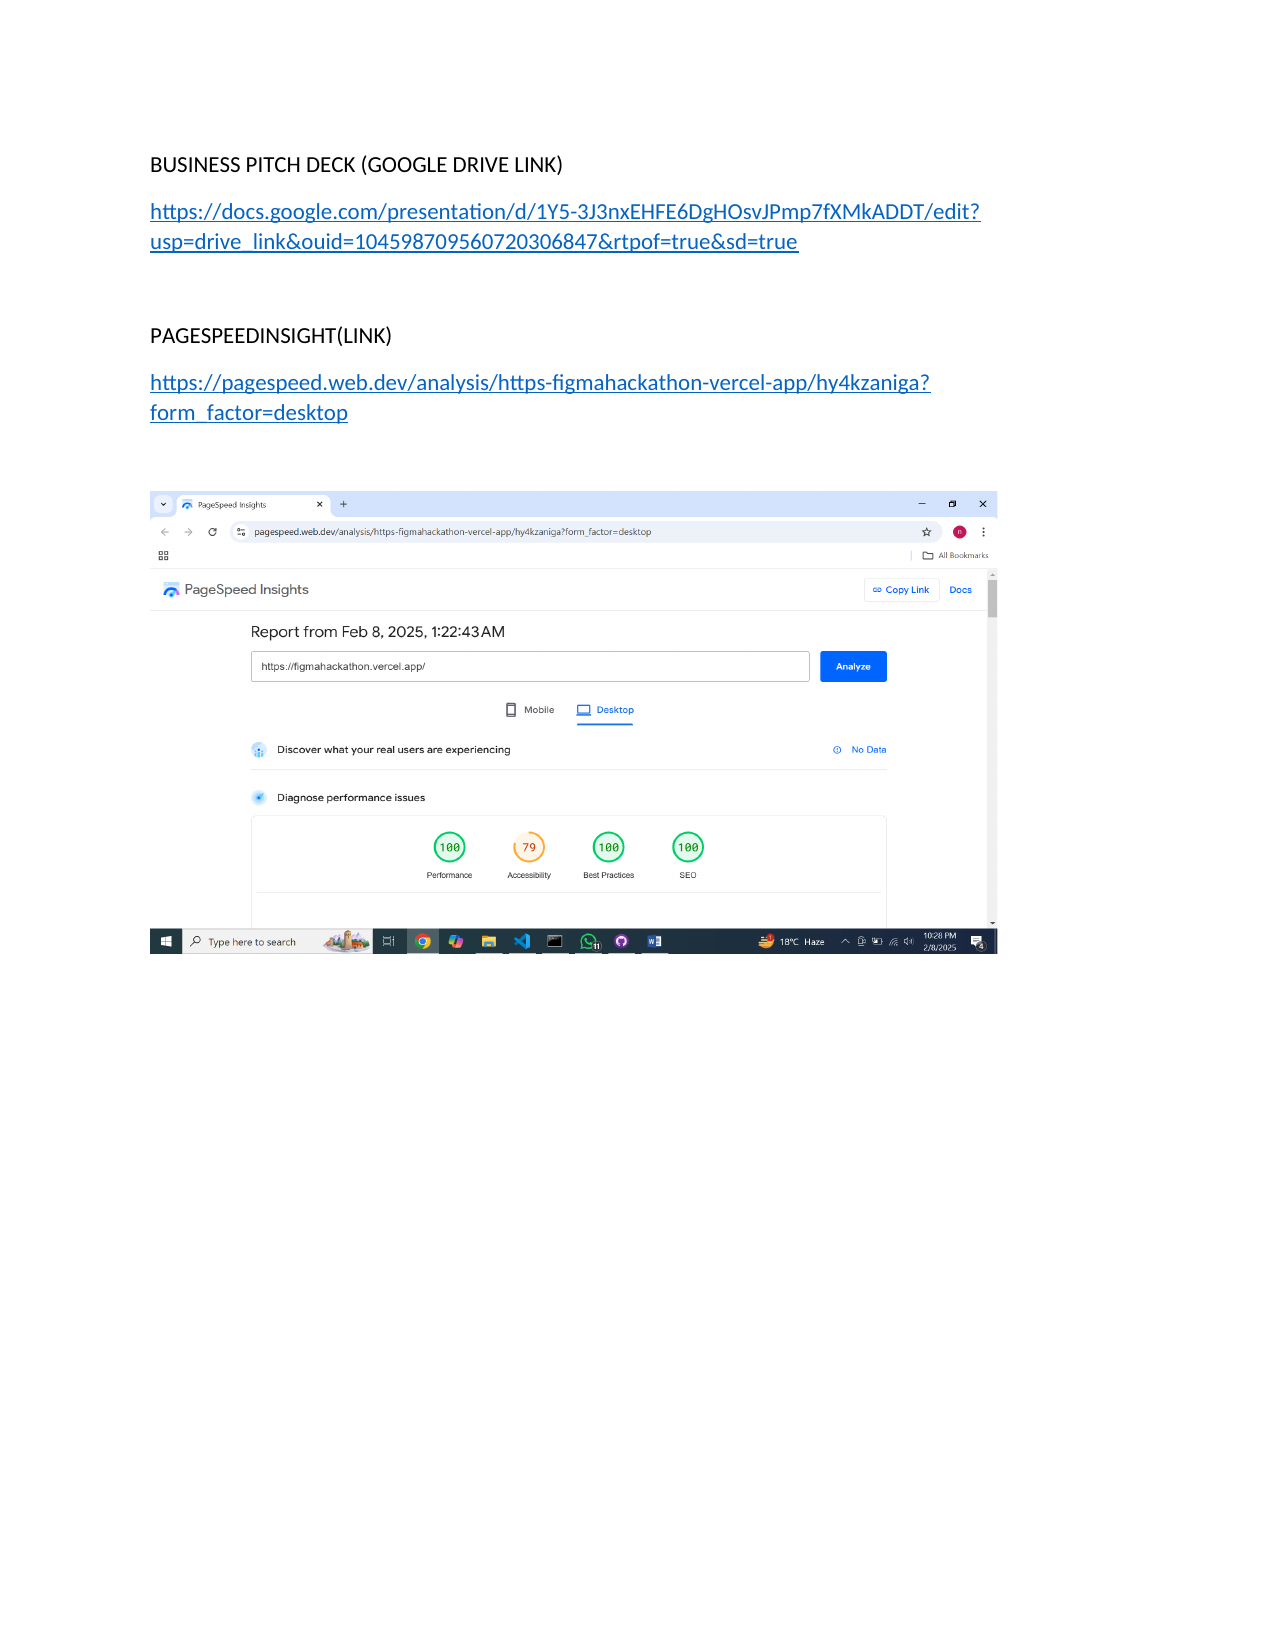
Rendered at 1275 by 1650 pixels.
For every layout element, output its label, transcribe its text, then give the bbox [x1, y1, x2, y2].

text BUSINESS PITCH DECK (GOOGLE DRIVE LINK) [150, 150, 1125, 178]
text https://docs.google.com/presentation/d/1Y5-3J3nxEHFE6DgHOsvJPmp7fXMkADDT/edit?usp=drive_link&ouid=104598709560720306847&rtpof=true&sd=true [150, 197, 1125, 255]
text https://pagespeed.web.dev/analysis/https-figmahackathon-vercel-app/hy4kzaniga?form_factor=desktop [150, 368, 1125, 426]
text PAGESPEEDINSIGHT(LINK) [150, 321, 1125, 349]
picture [150, 491, 998, 954]
